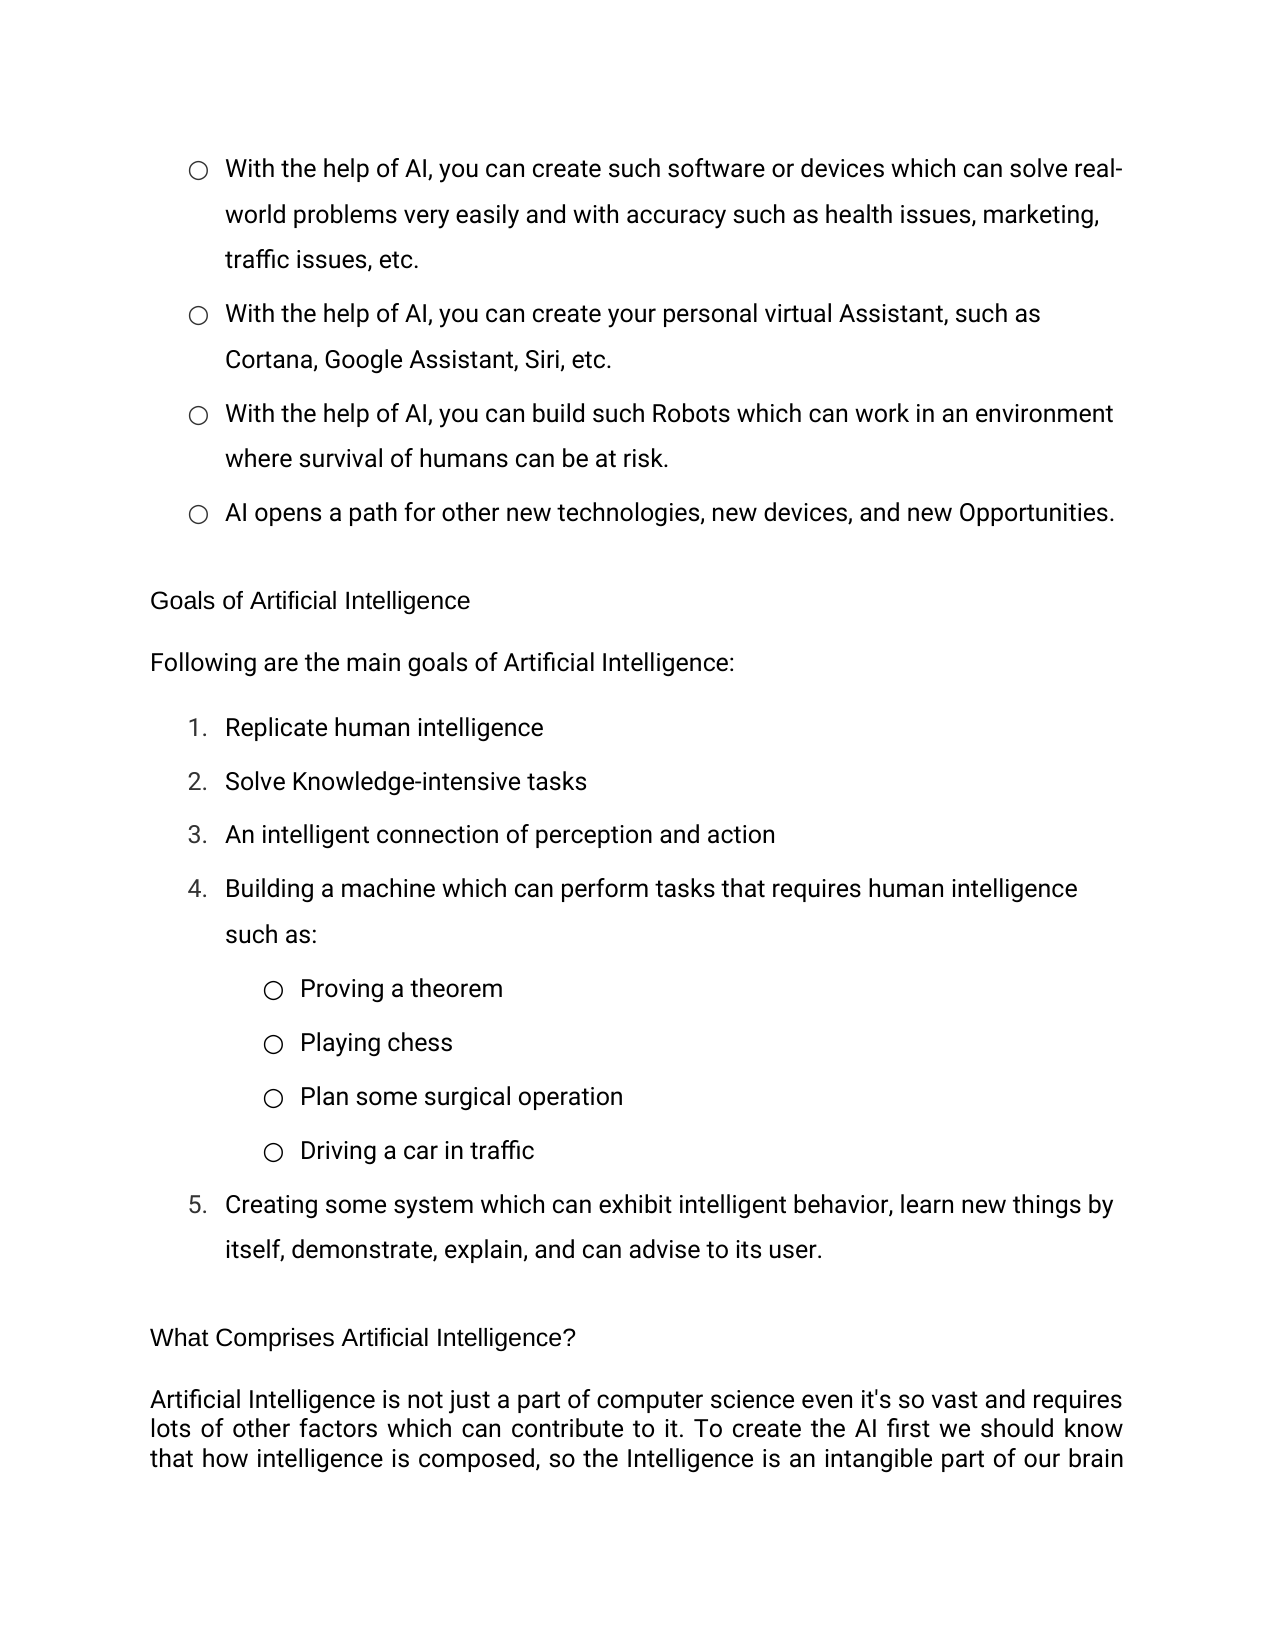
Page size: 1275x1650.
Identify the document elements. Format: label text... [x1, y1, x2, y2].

list Proving a theorem [262, 970, 1129, 1008]
list Creating some system which can exhibit intelligent behavior, learn new things by itself, demonstrate, explain, and can advise to its user. [187, 1186, 1129, 1269]
text Following are the main goals of Artificial Intelligence: [150, 648, 1125, 677]
subtitle What Comprises Artificial Intelligence? [150, 1323, 1125, 1352]
list Replicate human intelligence [187, 709, 1129, 746]
list Driving a car in traffic [262, 1132, 1129, 1169]
list Playing chess [262, 1024, 1129, 1062]
list With the help of AI, you can create such software or devices which can solve real-world problems very easily and with accuracy such as health issues, marketing, traffic issues, etc. [187, 150, 1129, 279]
list AI opens a path for other new technologies, new devices, and new Opportunities. [187, 494, 1129, 532]
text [150, 1385, 1125, 1473]
list Plan some surgical operation [262, 1078, 1129, 1116]
list An intelligent connection of perception and action [187, 817, 1129, 854]
list Solve Knowledge-intensive tasks [187, 763, 1129, 800]
list Building a machine which can perform tasks that requires human intelligence such as: [187, 871, 1129, 954]
subtitle Goals of Artificial Intelligence [150, 586, 1125, 614]
list With the help of AI, you can create your personal virtual Assistant, such as Cortana, Google Assistant, Siri, etc. [187, 295, 1129, 378]
list With the help of AI, you can build such Robots which can work in an environment where survival of humans can be at risk. [187, 395, 1129, 478]
